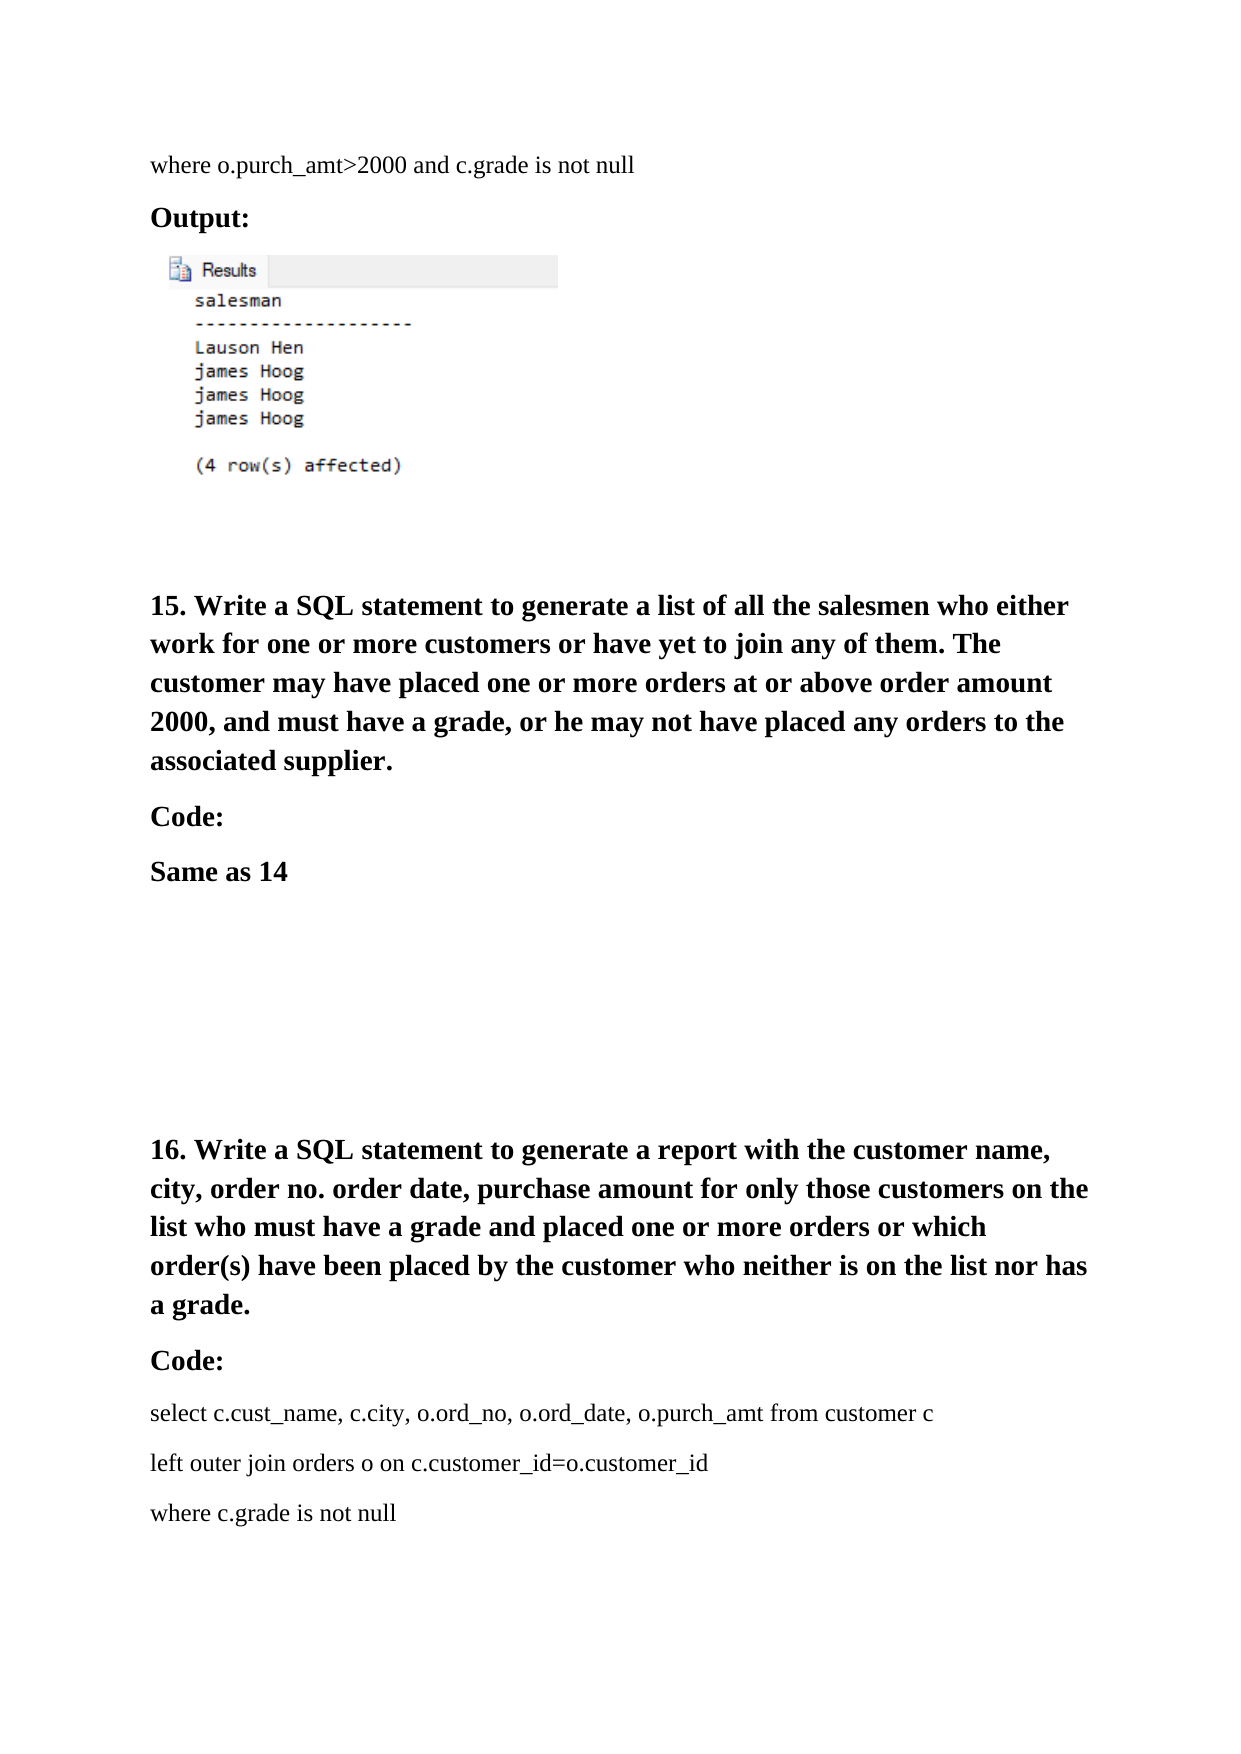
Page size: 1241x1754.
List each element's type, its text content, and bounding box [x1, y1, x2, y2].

text 16. Write a SQL statement to generate a report with the customer name, city, order no. order date, purchase amount for only those customers on the list who must have a grade and placed one or more orders or which order(s) have been placed by the customer who neither is on the list nor has a grade. [150, 1132, 1090, 1321]
text select c.cust_name, c.city, o.ord_no, o.ord_date, o.purch_amt from customer c [150, 1398, 1090, 1427]
text Code: [150, 1343, 1090, 1376]
text Same as 14 [150, 854, 1090, 888]
text Code: [150, 799, 1090, 832]
text where c.grade is not null [150, 1498, 1090, 1527]
text Output: [150, 200, 1090, 233]
text 15. Write a SQL statement to generate a list of all the salesmen who either work for one or more customers or have yet to join any of them. The customer may have placed one or more orders at or above order amount 2000, and must have a grade, or he may not have placed any orders to the associated supplier. [150, 588, 1090, 777]
text where o.purch_amt>2000 and c.grade is not null [150, 150, 1090, 179]
text left outer join orders o on c.customer_id=o.customer_id [150, 1448, 1090, 1477]
